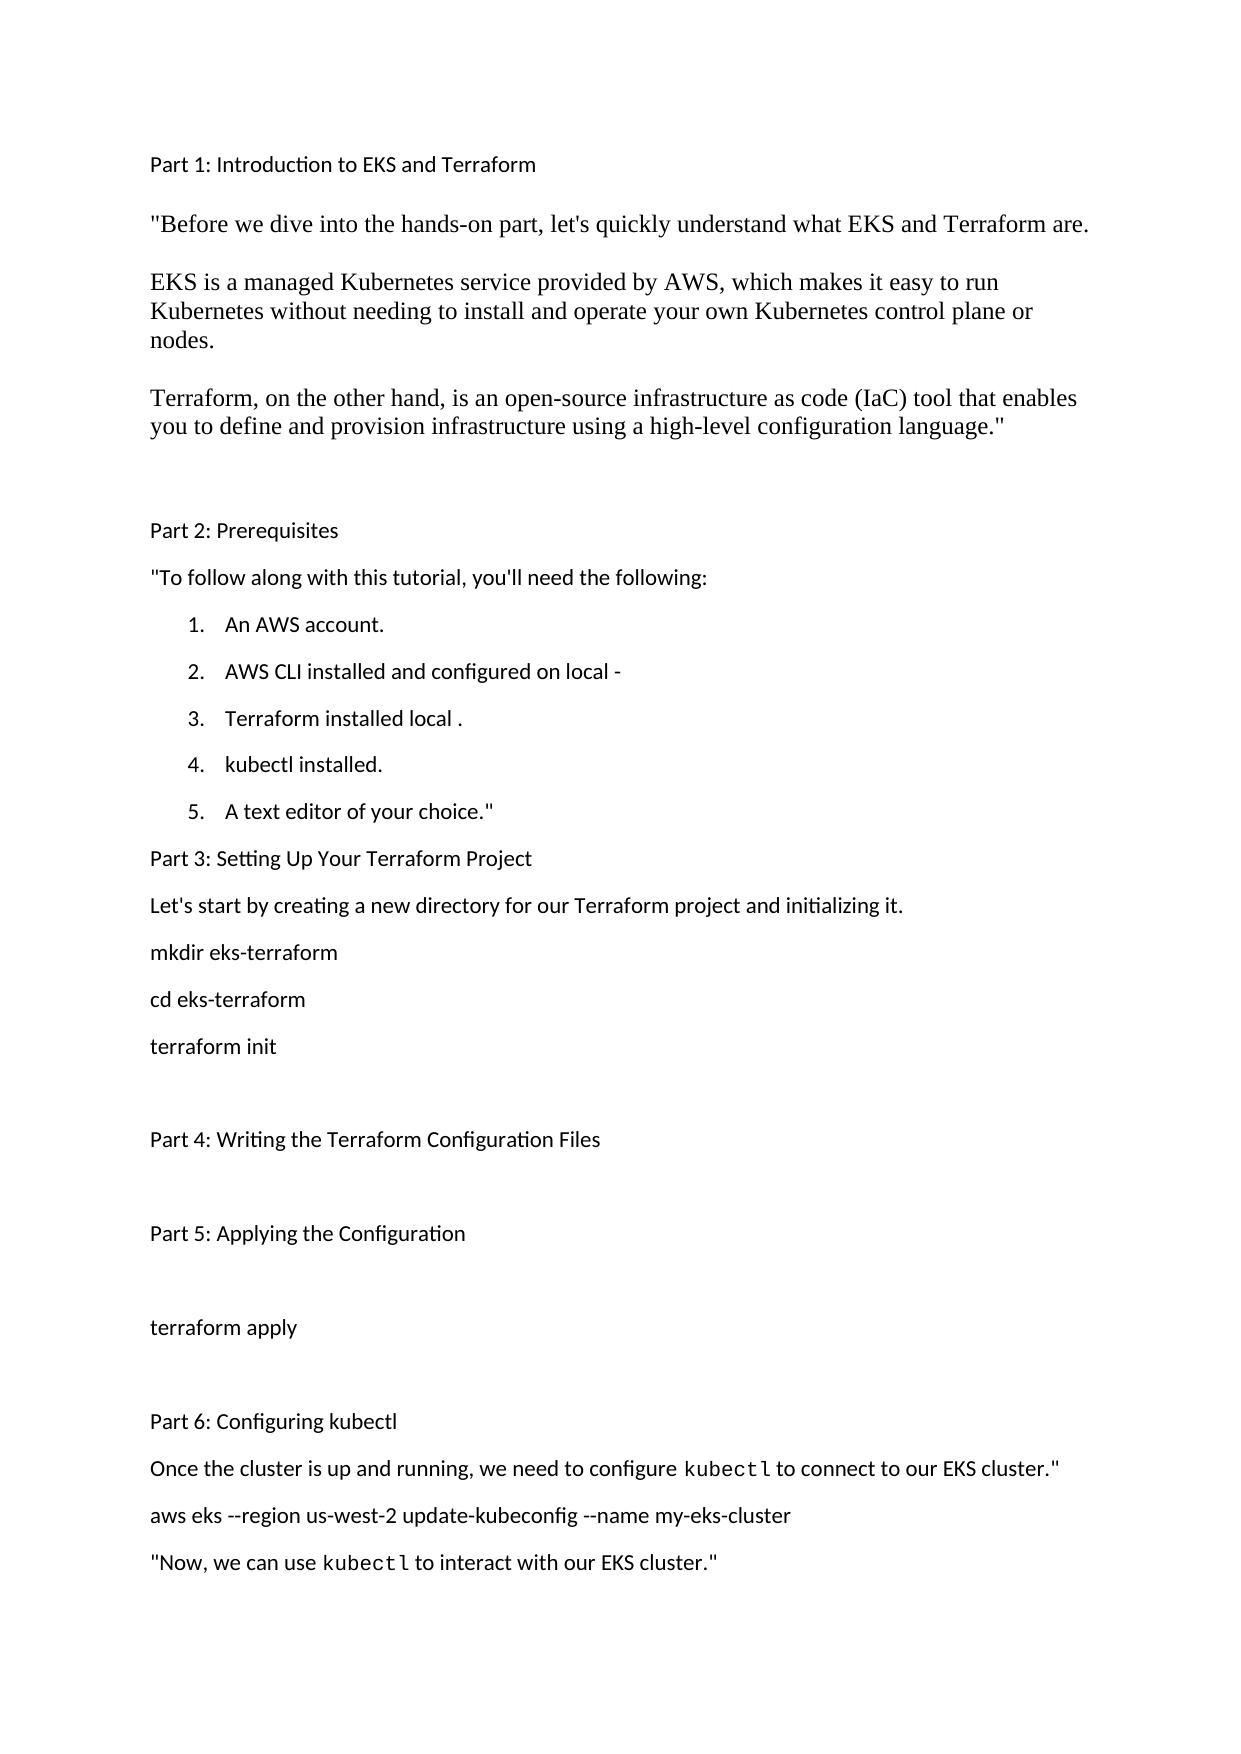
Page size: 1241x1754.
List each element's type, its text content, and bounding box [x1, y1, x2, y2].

text "Before we dive into the hands-on part, let's quickly understand what EKS and Terraform are. [150, 209, 1090, 238]
text aws eks --region us-west-2 update-kubeconfig --name my-eks-cluster [150, 1501, 1090, 1529]
list Terraform installed local . [187, 704, 1090, 732]
text cd eks-terraform [150, 985, 1090, 1013]
text terraform init [150, 1032, 1090, 1060]
text "To follow along with this tutorial, you'll need the following: [150, 563, 1090, 591]
text Part 4: Writing the Terraform Configuration Files [150, 1126, 1090, 1154]
list kubectl installed. [187, 751, 1090, 779]
text Part 5: Applying the Configuration [150, 1219, 1090, 1247]
text Part 3: Setting Up Your Terraform Project [150, 844, 1090, 872]
text terraform apply [150, 1313, 1090, 1341]
text Part 1: Introduction to EKS and Terraform [150, 150, 1090, 178]
text Once the cluster is up and running, we need to configure kubectl to connect to our EKS cluster." [150, 1454, 1090, 1482]
list AWS CLI installed and configured on local - [187, 657, 1090, 685]
text EKS is a managed Kubernetes service provided by AWS, which makes it easy to run Kubernetes without needing to install and operate your own Kubernetes control plane or nodes. [150, 267, 1090, 353]
text Part 2: Prerequisites [150, 516, 1090, 544]
text "Now, we can use kubectl to interact with our EKS cluster." [150, 1548, 1090, 1577]
list An AWS account. [187, 610, 1090, 638]
text mkdir eks-terraform [150, 938, 1090, 966]
text Let's start by creating a new directory for our Terraform project and initializing it. [150, 891, 1090, 919]
list A text editor of your choice." [187, 797, 1090, 826]
text Part 6: Configuring kubectl [150, 1407, 1090, 1435]
text Terraform, on the other hand, is an open-source infrastructure as code (IaC) tool that enables you to define and provision infrastructure using a high-level configuration language." [150, 383, 1090, 440]
